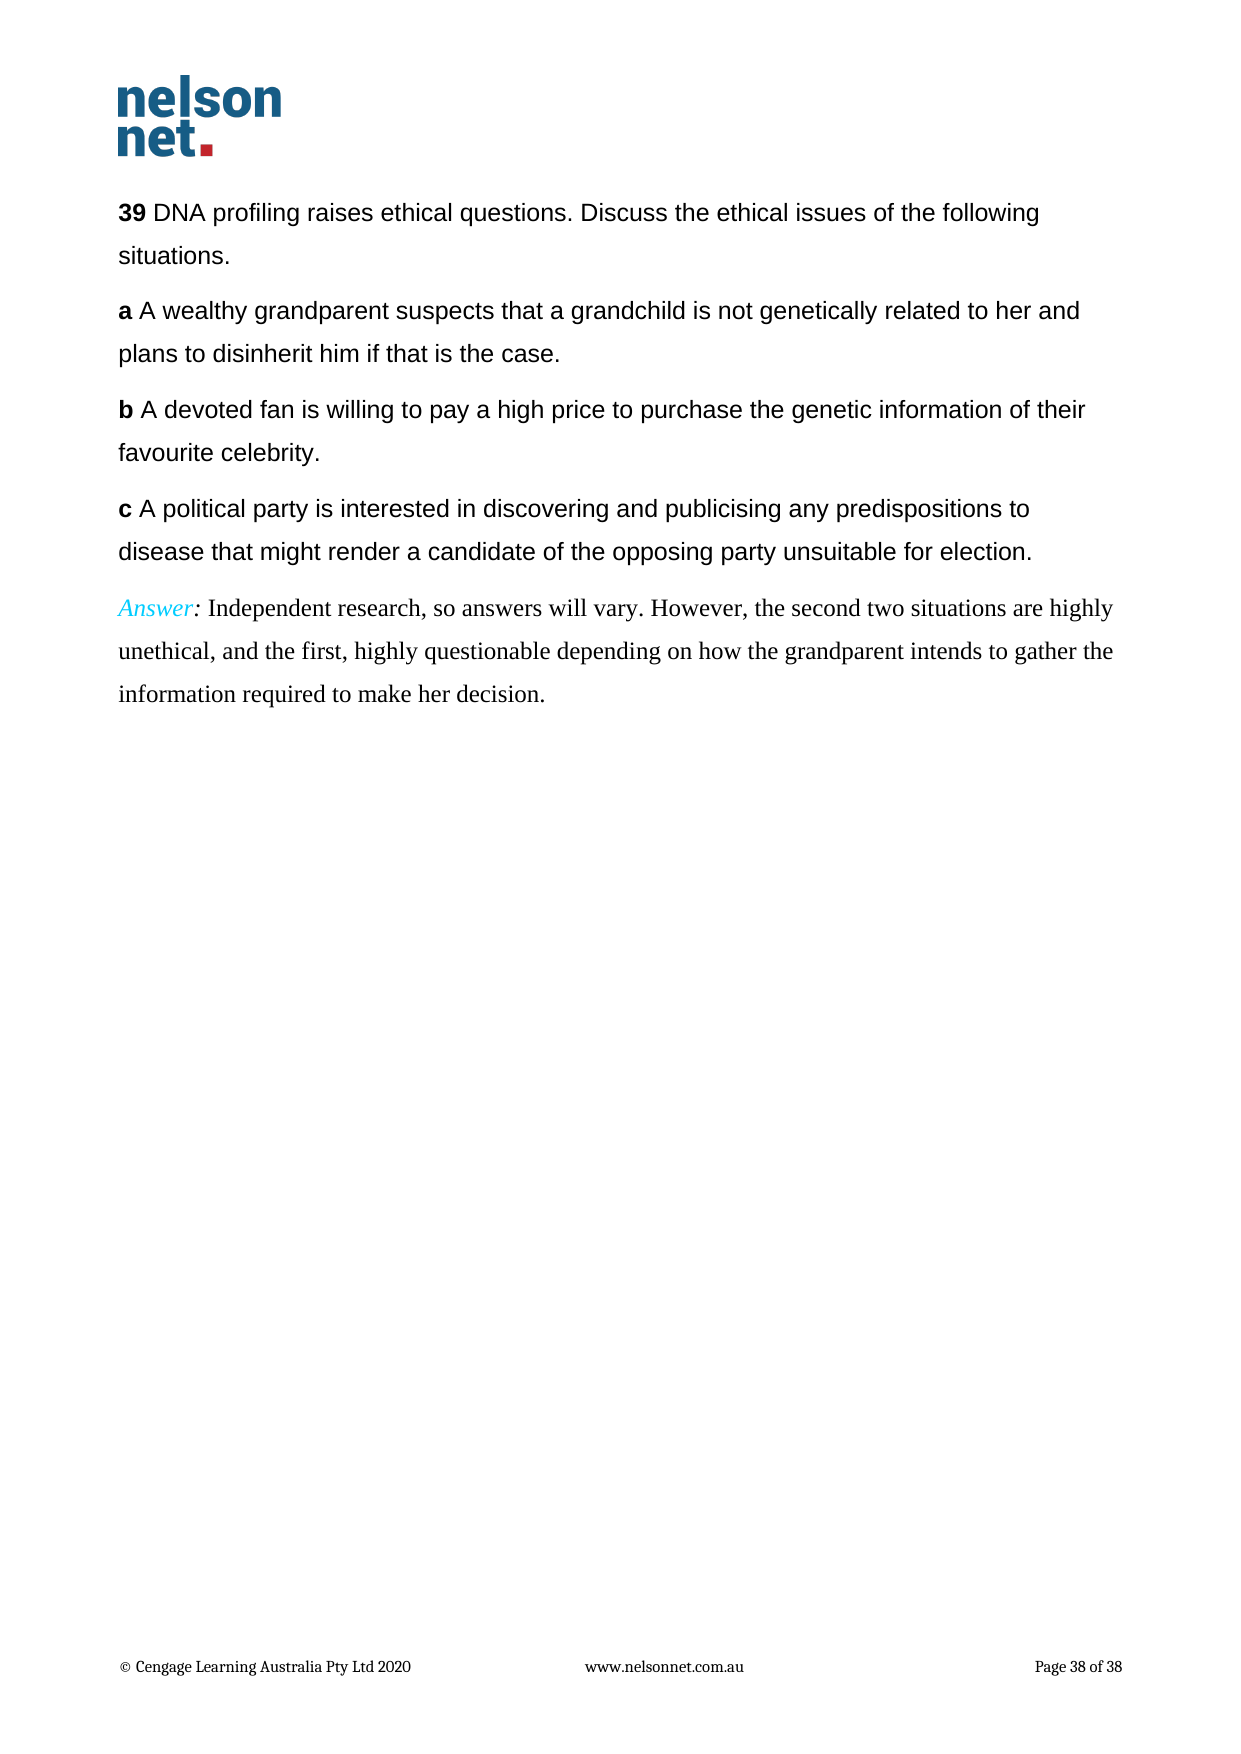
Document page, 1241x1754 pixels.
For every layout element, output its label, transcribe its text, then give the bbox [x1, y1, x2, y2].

text b A devoted fan is willing to pay a high price to purchase the genetic information of their favourite celebrity. [118, 395, 1122, 467]
text Answer: Independent research, so answers will vary. However, the second two situations are highly unethical, and the first, highly questionable depending on how the grandparent intends to gather the information required to make her decision. [118, 593, 1122, 708]
text a A wealthy grandparent suspects that a grandchild is not genetically related to her and plans to disinherit him if that is the case. [118, 296, 1122, 368]
text c A political party is interested in discovering and publicising any predispositions to disease that might render a candidate of the opposing party unsuitable for election. [118, 494, 1122, 566]
text 39 DNA profiling raises ethical questions. Discuss the ethical issues of the following situations. [118, 198, 1122, 269]
picture [118, 75, 281, 157]
